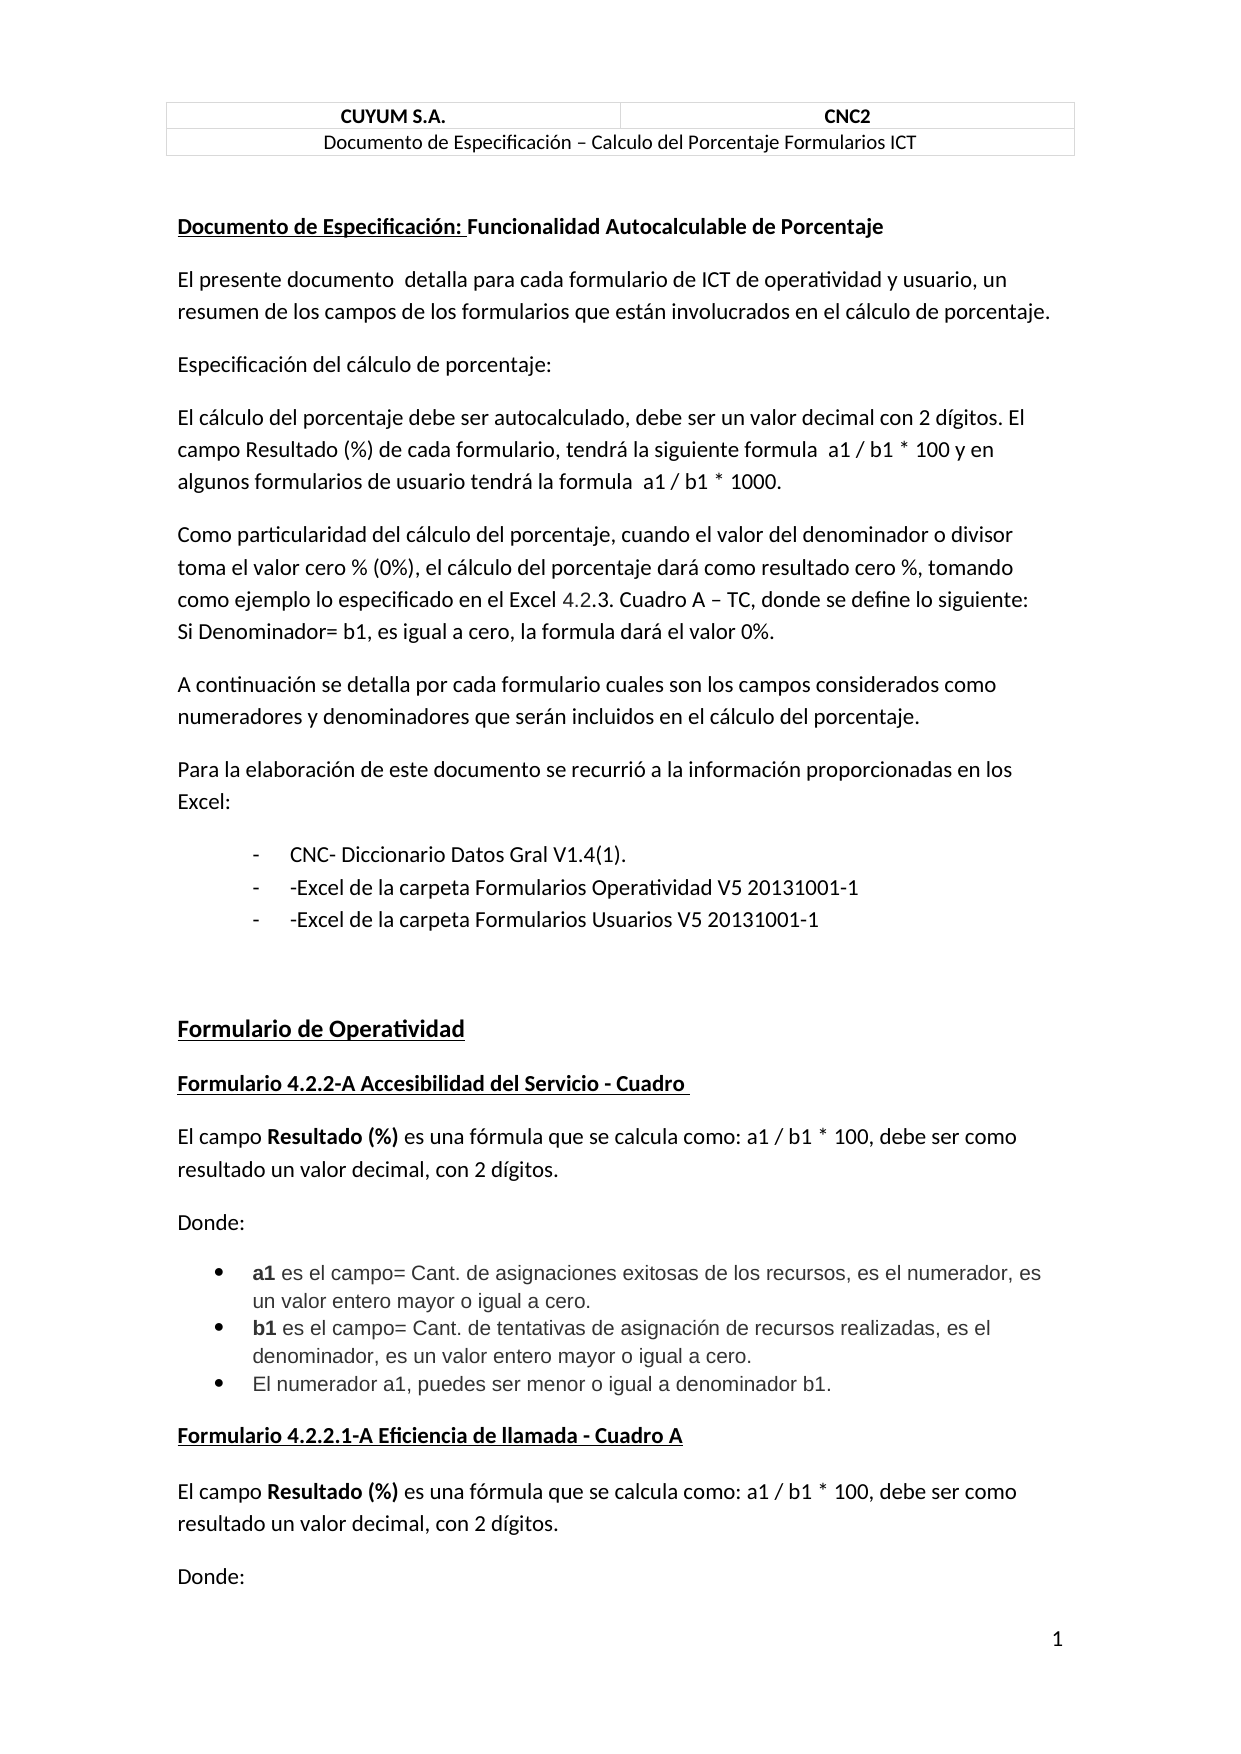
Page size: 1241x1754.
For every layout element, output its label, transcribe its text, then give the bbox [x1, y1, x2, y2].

text Formulario de Operatividad [177, 1014, 1063, 1044]
text El presente documento detalla para cada formulario de ICT de operatividad y usuario, un resumen de los campos de los formularios que están involucrados en el cálculo de porcentaje. [177, 265, 1063, 325]
text Especificación del cálculo de porcentaje: [177, 350, 1063, 378]
list El numerador a1, puedes ser menor o igual a denominador b1. [215, 1372, 1063, 1396]
text Formulario 4.2.2-A Accesibilidad del Servicio - Cuadro [177, 1069, 1063, 1097]
list CNC- Diccionario Datos Gral V1.4(1). [252, 840, 1063, 868]
text Donde: [177, 1562, 1063, 1590]
list -Excel de la carpeta Formularios Operatividad V5 20131001-1 [252, 873, 1063, 901]
text A continuación se detalla por cada formulario cuales son los campos considerados como numeradores y denominadores que serán incluidos en el cálculo del porcentaje. [177, 670, 1063, 730]
text Documento de Especificación: Funcionalidad Autocalculable de Porcentaje [177, 212, 1063, 240]
list b1 es el campo= Cant. de tentativas de asignación de recursos realizadas, es el denominador, es un valor entero mayor o igual a cero. [215, 1316, 1063, 1368]
text El campo Resultado (%) es una fórmula que se calcula como: a1 / b1 * 100, debe ser como resultado un valor decimal, con 2 dígitos. [177, 1122, 1063, 1183]
text Para la elaboración de este documento se recurrió a la información proporcionadas en los Excel: [177, 755, 1063, 815]
text Como particularidad del cálculo del porcentaje, cuando el valor del denominador o divisor toma el valor cero % (0%), el cálculo del porcentaje dará como resultado cero %, tomando como ejemplo lo especificado en el Excel 4.2.3. Cuadro A – TC, donde se define lo siguiente: Si Denominador= b1, es igual a cero, la formula dará el valor 0%. [177, 520, 1063, 645]
text El campo Resultado (%) es una fórmula que se calcula como: a1 / b1 * 100, debe ser como resultado un valor decimal, con 2 dígitos. [177, 1477, 1063, 1537]
text El cálculo del porcentaje debe ser autocalculado, debe ser un valor decimal con 2 dígitos. El campo Resultado (%) de cada formulario, tendrá la siguiente formula a1 / b1 * 100 y en algunos formularios de usuario tendrá la formula a1 / b1 * 1000. [177, 403, 1063, 495]
text Donde: [177, 1208, 1063, 1236]
text Formulario 4.2.2.1-A Eficiencia de llamada - Cuadro A [177, 1421, 1063, 1449]
list a1 es el campo= Cant. de asignaciones exitosas de los recursos, es el numerador, es un valor entero mayor o igual a cero. [215, 1261, 1063, 1313]
list -Excel de la carpeta Formularios Usuarios V5 20131001-1 [252, 905, 1063, 933]
